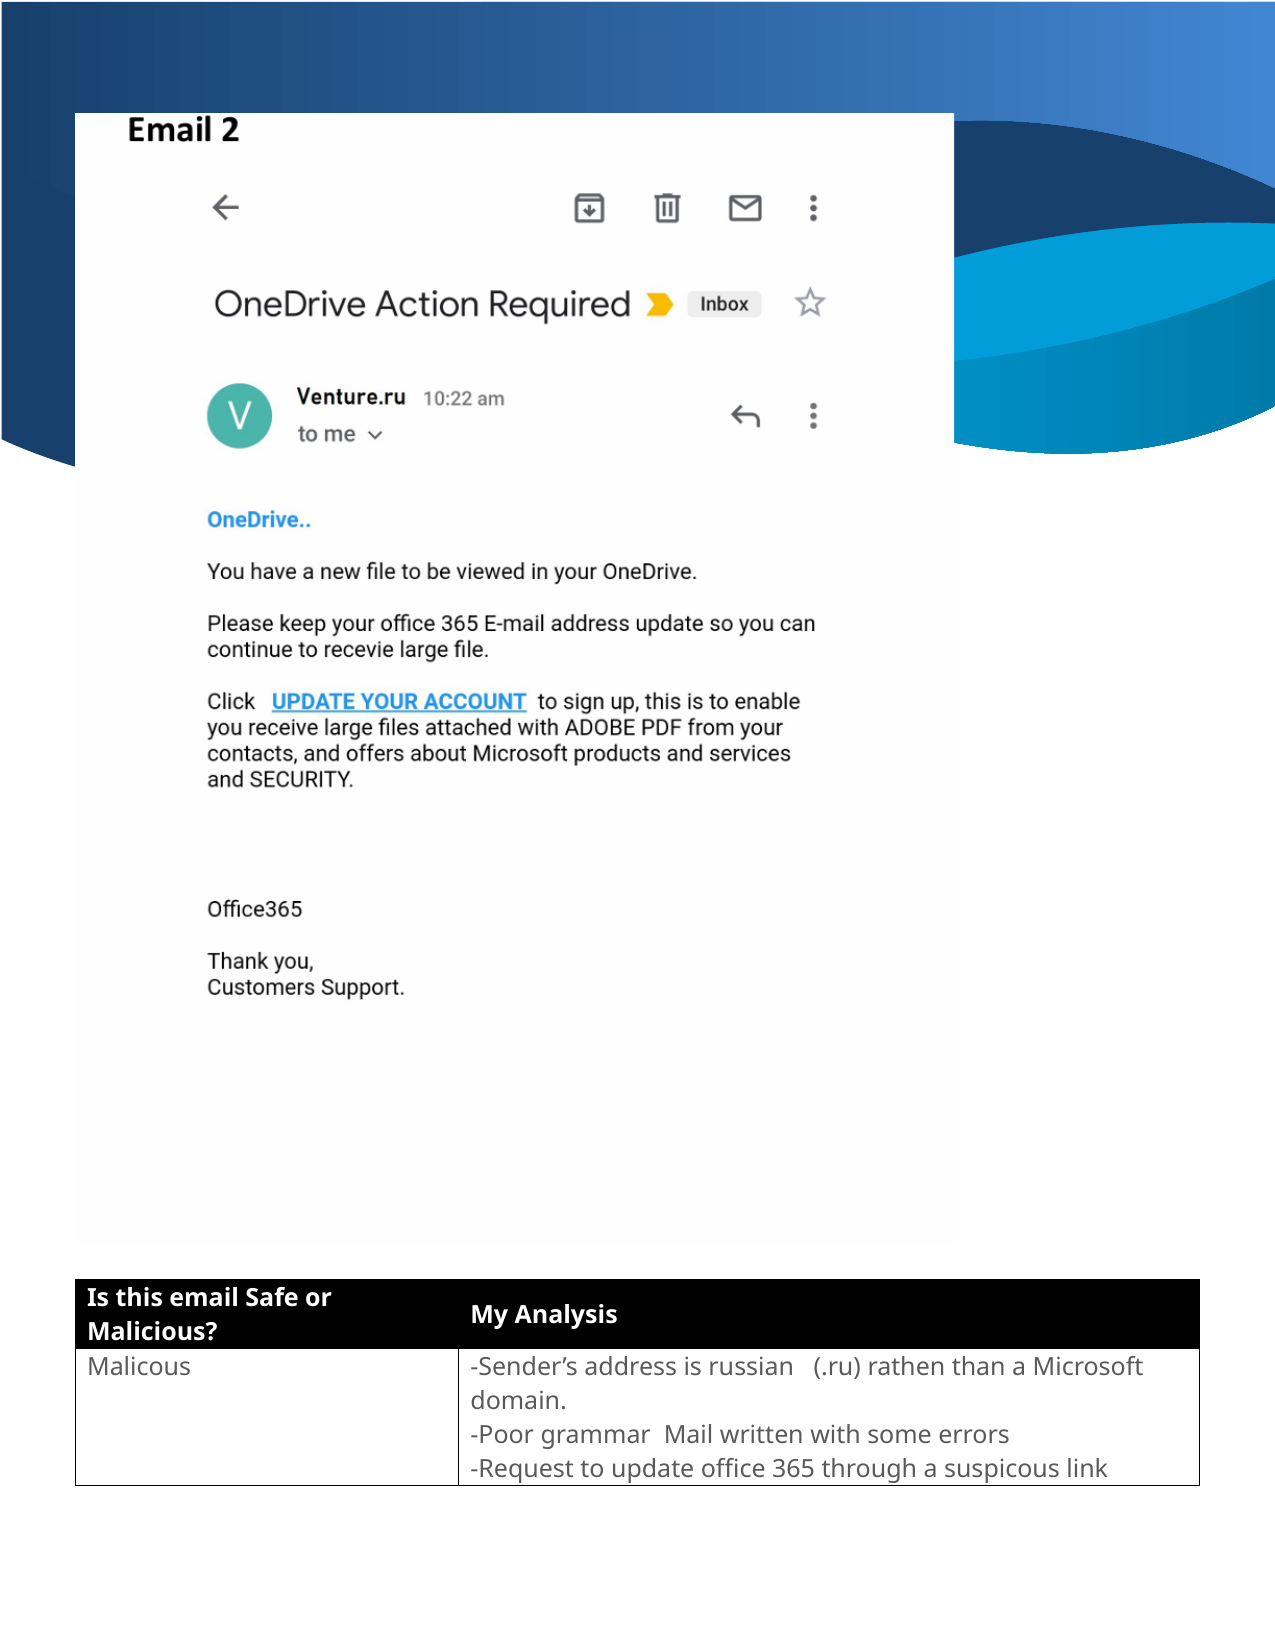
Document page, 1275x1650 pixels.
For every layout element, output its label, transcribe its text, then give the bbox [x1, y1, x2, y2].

picture [75, 113, 955, 1245]
table_cell Malicous [76, 1349, 458, 1485]
table_header Is this email Safe or Malicious? [76, 1280, 458, 1348]
table_header My Analysis [459, 1280, 1199, 1348]
table_cell -Sender’s address is russian (.ru) rathen than a Microsoft domain. -Poor grammar Mail written with some errors -Request to update office 365 through a suspicous link [459, 1349, 1199, 1485]
